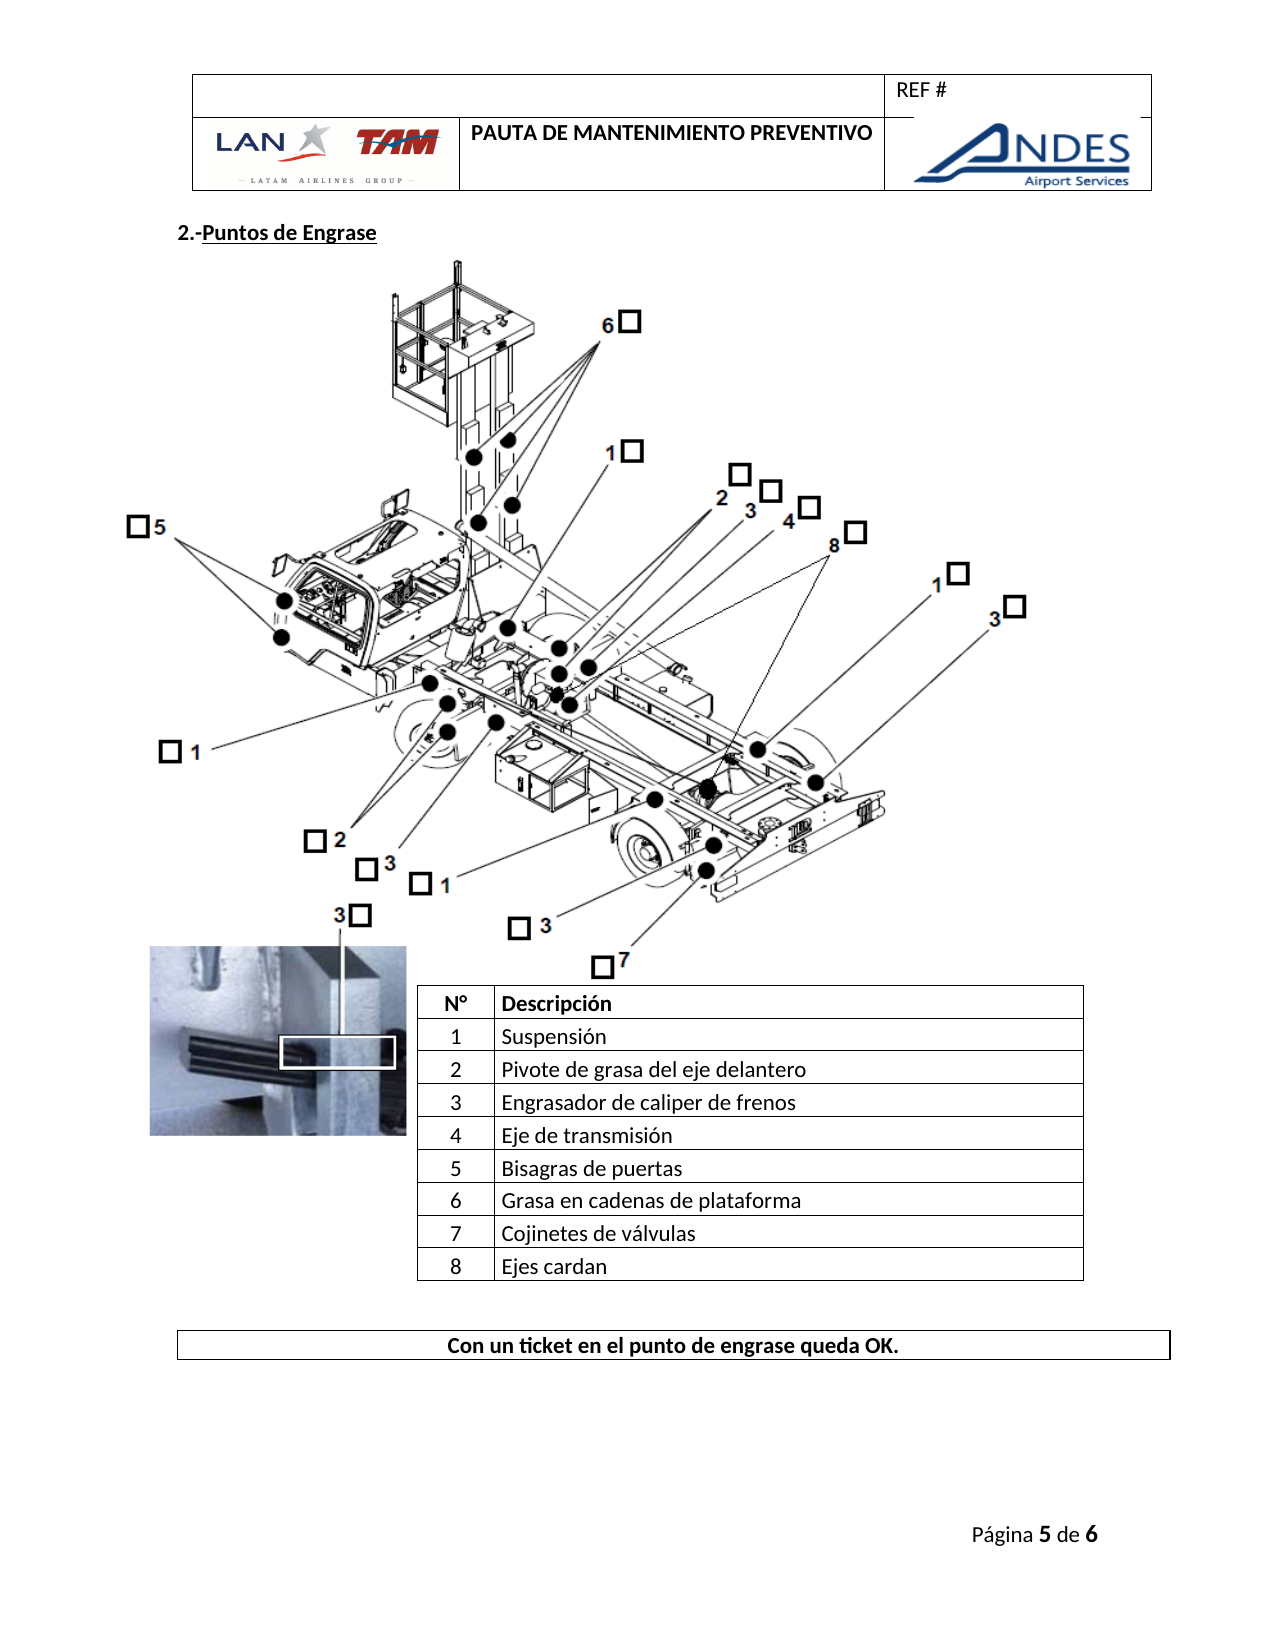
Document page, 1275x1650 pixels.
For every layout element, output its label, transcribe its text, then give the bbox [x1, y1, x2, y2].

table_cell 7 [418, 1216, 494, 1247]
picture [204, 191, 454, 195]
table_cell Engrasador de caliper de frenos [495, 1084, 1083, 1116]
table_cell 2 [418, 1051, 494, 1083]
table_cell 3 [418, 1084, 494, 1116]
table_header Descripción [495, 986, 1083, 1018]
table_cell Bisagras de puertas [495, 1150, 1083, 1182]
table_header Con un ticket en el punto de engrase queda OK. [178, 1331, 1169, 1359]
table_cell 1 [418, 1019, 494, 1050]
picture [913, 117, 1141, 190]
table_header N° [418, 986, 494, 1018]
table_cell Eje de transmisión [495, 1117, 1083, 1149]
table_cell Grasa en cadenas de plataforma [495, 1183, 1083, 1214]
picture [204, 118, 454, 190]
table_cell 8 [418, 1248, 494, 1280]
text 2.-Puntos de Engrase [177, 218, 1098, 247]
table_cell Ejes cardan [495, 1248, 1083, 1280]
table_cell 5 [418, 1150, 494, 1182]
table_cell Pivote de grasa del eje delantero [495, 1051, 1083, 1083]
table_cell 6 [418, 1183, 494, 1214]
table_cell Cojinetes de válvulas [495, 1216, 1083, 1247]
table_cell 4 [418, 1117, 494, 1149]
table_cell Suspensión [495, 1019, 1083, 1050]
picture [123, 259, 1043, 1176]
